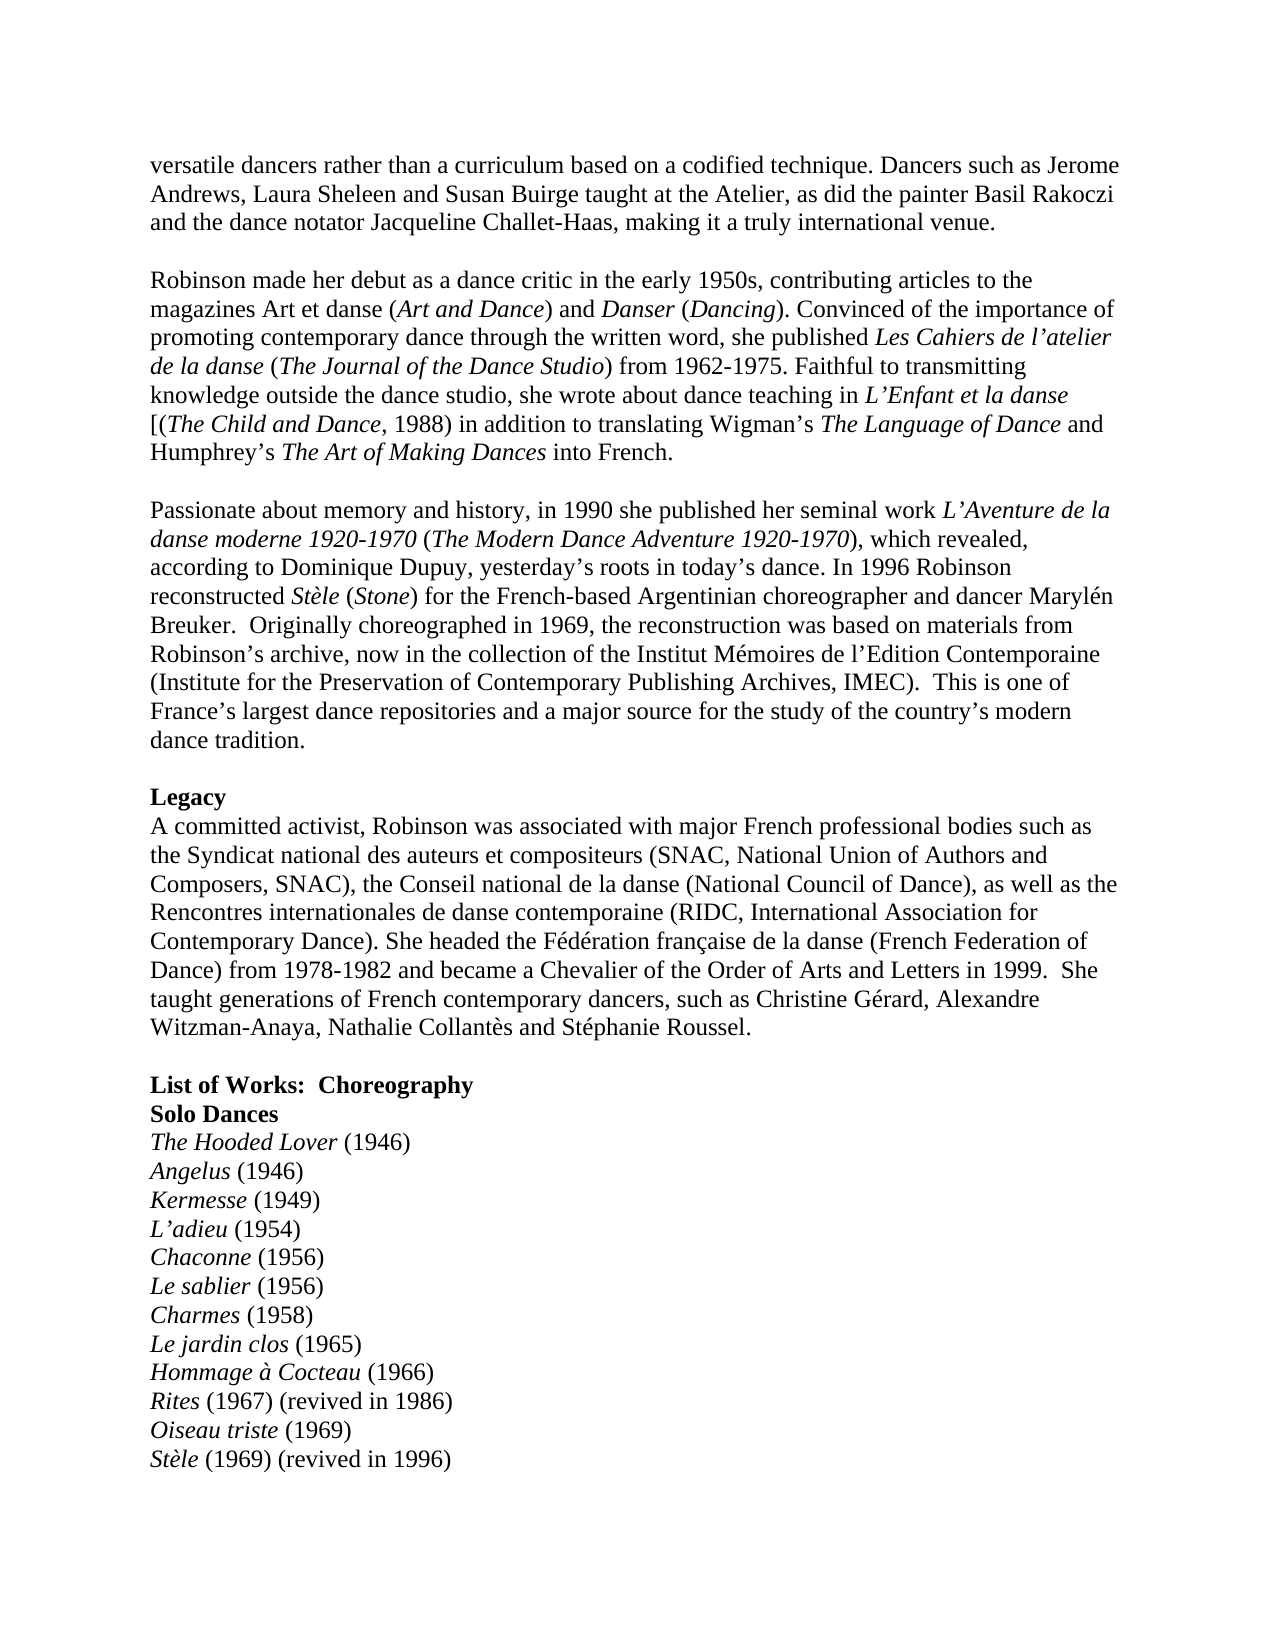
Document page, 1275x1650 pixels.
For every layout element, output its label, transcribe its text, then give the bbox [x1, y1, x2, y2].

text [150, 150, 1125, 236]
text Robinson made her debut as a dance critic in the early 1950s, contributing articles to the magazines Art et danse (Art and Dance) and Danser (Dancing). Convinced of the importance of promoting contemporary dance through the written word, she published Les Cahiers de l’atelier de la danse (The Journal of the Dance Studio) from 1962-1975. Faithful to transmitting knowledge outside the dance studio, she wrote about dance teaching in L’Enfant et la danse [(The Child and Dance, 1988) in addition to translating Wigman’s The Language of Dance and Humphrey’s The Art of Making Dances into French. [150, 265, 1125, 466]
text Kermesse (1949) [150, 1185, 1125, 1214]
text A committed activist, Robinson was associated with major French professional bodies such as the Syndicat national des auteurs et compositeurs (SNAC, National Union of Authors and Composers, SNAC), the Conseil national de la danse (National Council of Dance), as well as the Rencontres internationales de danse contemporaine (RIDC, International Association for Contemporary Dance). She headed the Fédération française de la danse (French Federation of Dance) from 1978-1982 and became a Chevalier of the Order of Arts and Letters in 1999. She taught generations of French contemporary dancers, such as Christine Gérard, Alexandre Witzman-Anaya, Nathalie Collantès and Stéphanie Roussel. [150, 811, 1125, 1041]
text Rites (1967) (revived in 1986) [150, 1386, 1125, 1415]
text Hommage à Cocteau (1966) [150, 1357, 1125, 1386]
text Stèle (1969) (revived in 1996) [150, 1444, 1125, 1472]
text Passionate about memory and history, in 1990 she published her seminal work L’Aventure de la danse moderne 1920-1970 (The Modern Dance Adventure 1920-1970), which revealed, according to Dominique Dupuy, yesterday’s roots in today’s dance. In 1996 Robinson reconstructed Stèle (Stone) for the French-based Argentinian choreographer and dancer Marylén Breuker. Originally choreographed in 1969, the reconstruction was based on materials from Robinson’s archive, now in the collection of the Institut Mémoires de l’Edition Contemporaine (Institute for the Preservation of Contemporary Publishing Archives, IMEC). This is one of France’s largest dance repositories and a major source for the study of the country’s modern dance tradition. [150, 495, 1125, 754]
text List of Works: Choreography [150, 1070, 1125, 1099]
text Solo Dances [150, 1099, 1125, 1127]
text Le sablier (1956) [150, 1271, 1125, 1300]
text The Hooded Lover (1946) [150, 1127, 1125, 1156]
text Legacy [150, 782, 1125, 811]
text Angelus (1946) [150, 1156, 1125, 1185]
text Le jardin clos (1965) [150, 1329, 1125, 1357]
text Charmes (1958) [150, 1300, 1125, 1329]
text L’adieu (1954) [150, 1214, 1125, 1242]
text Chaconne (1956) [150, 1242, 1125, 1271]
text Oiseau triste (1969) [150, 1415, 1125, 1444]
